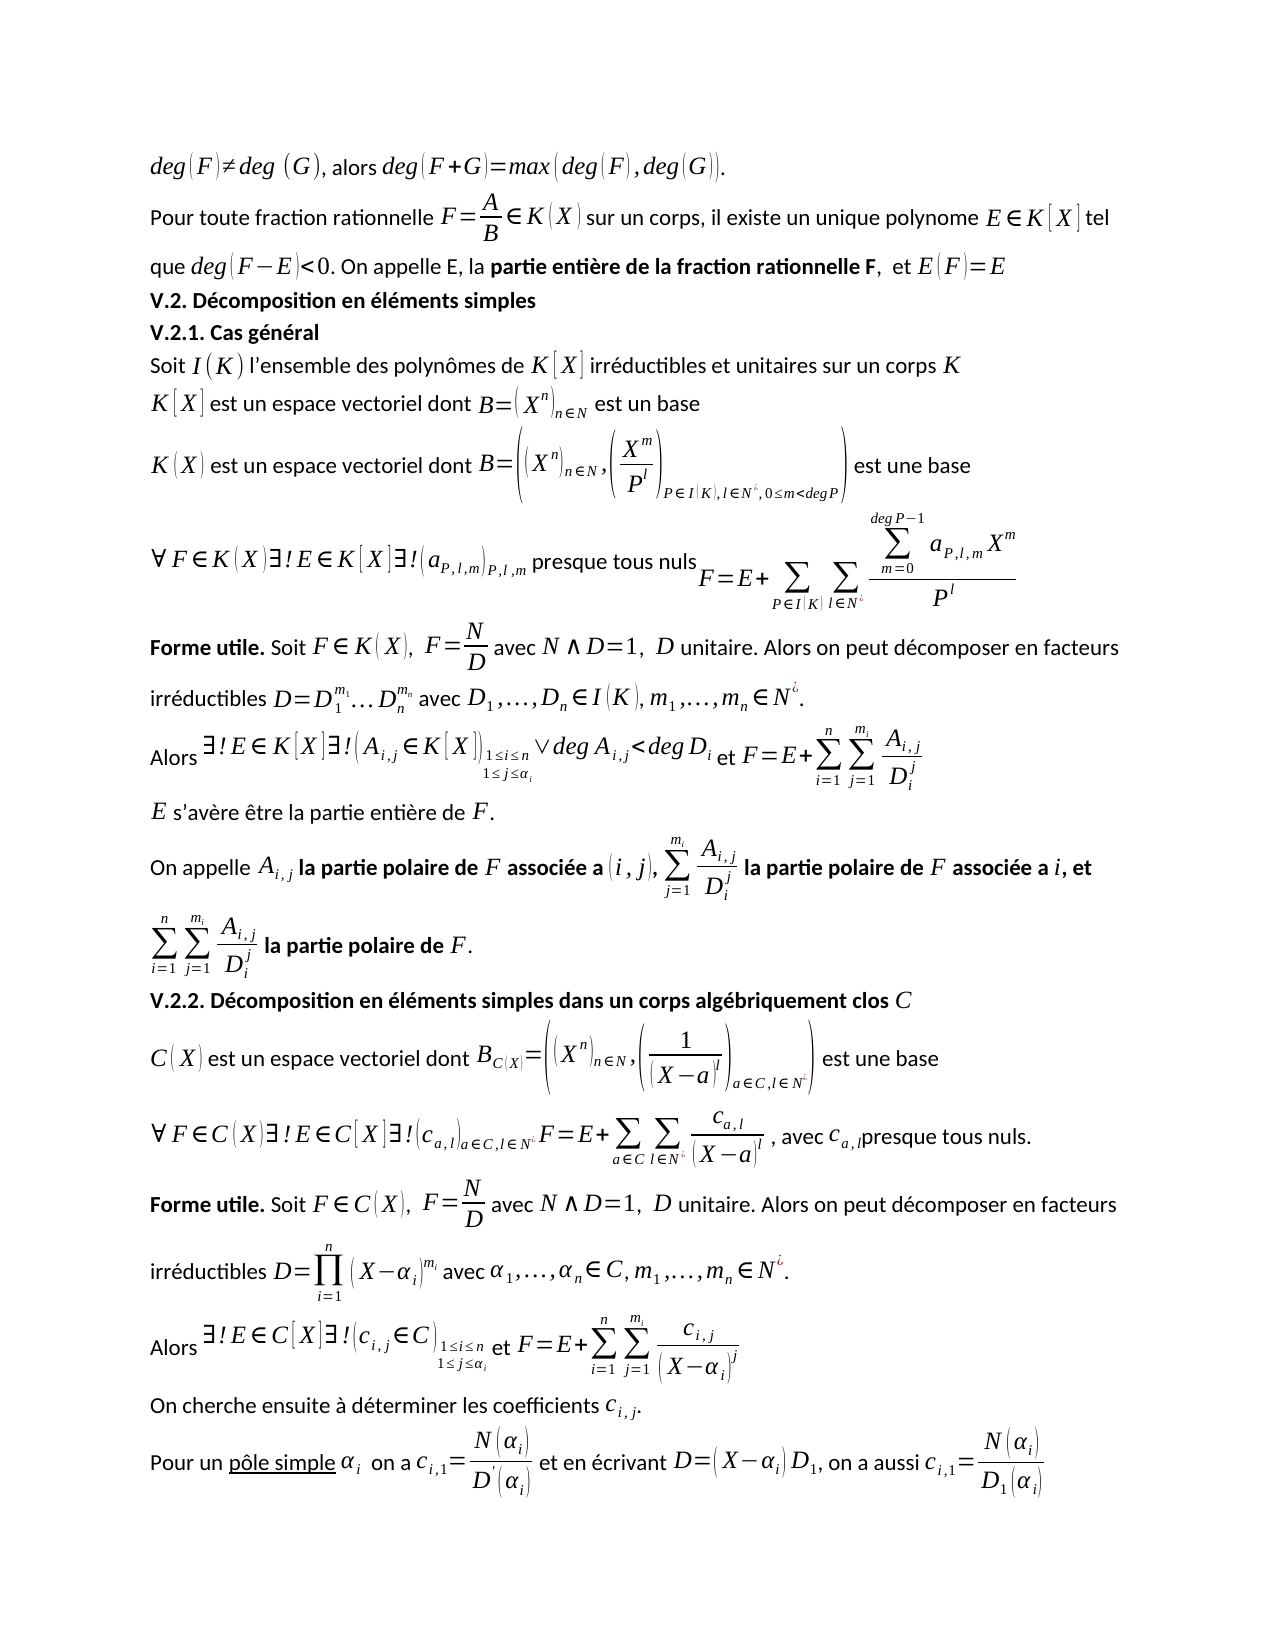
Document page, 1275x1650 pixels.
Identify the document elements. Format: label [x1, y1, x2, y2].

text [150, 150, 1125, 1499]
